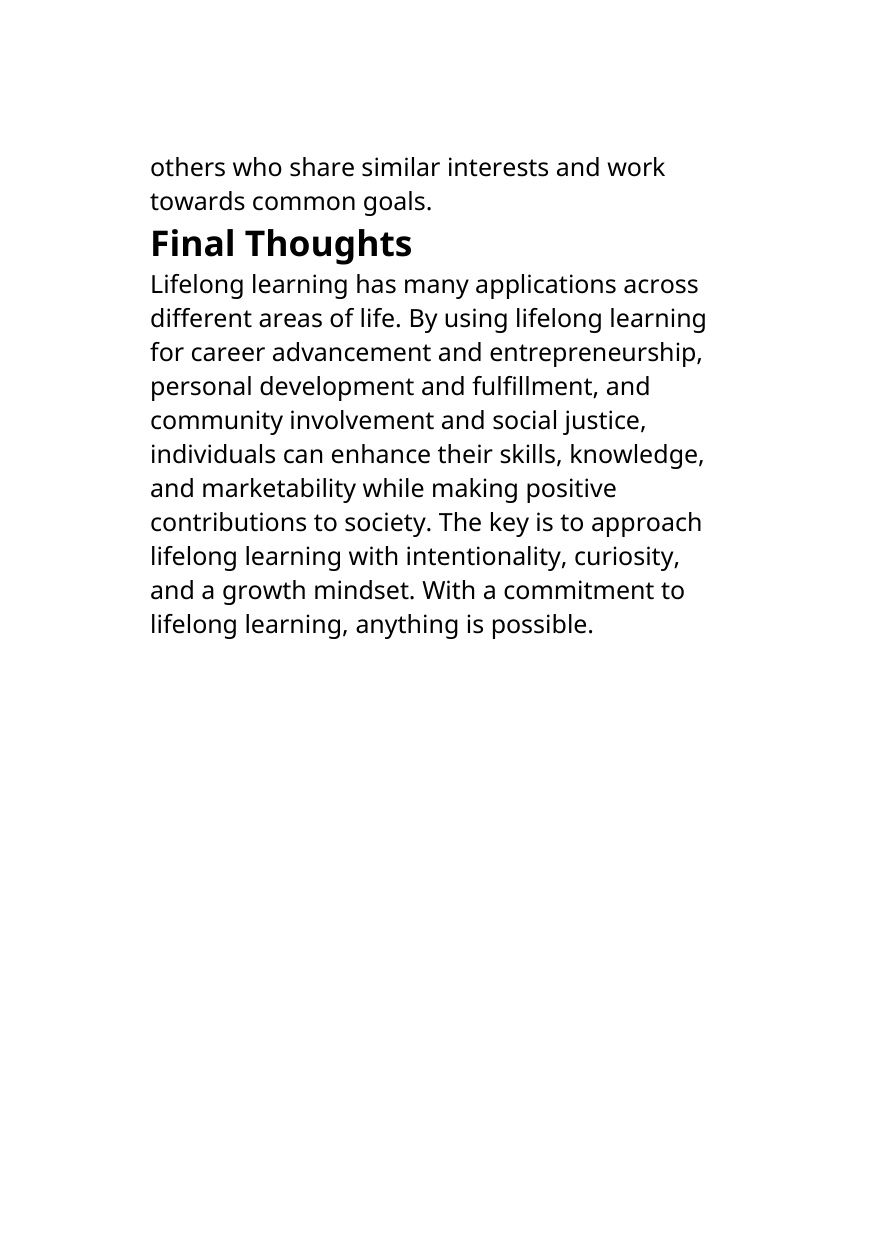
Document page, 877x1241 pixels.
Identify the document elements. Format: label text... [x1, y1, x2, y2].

subtitle Final Thoughts [150, 218, 727, 266]
text Lifelong learning has many applications across different areas of life. By using lifelong learning for career advancement and entrepreneurship, personal development and fulfillment, and community involvement and social justice, individuals can enhance their skills, knowledge, and marketability while making positive contributions to society. The key is to approach lifelong learning with intentionality, curiosity, and a growth mindset. With a commitment to lifelong learning, anything is possible. [150, 266, 727, 641]
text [150, 150, 727, 218]
